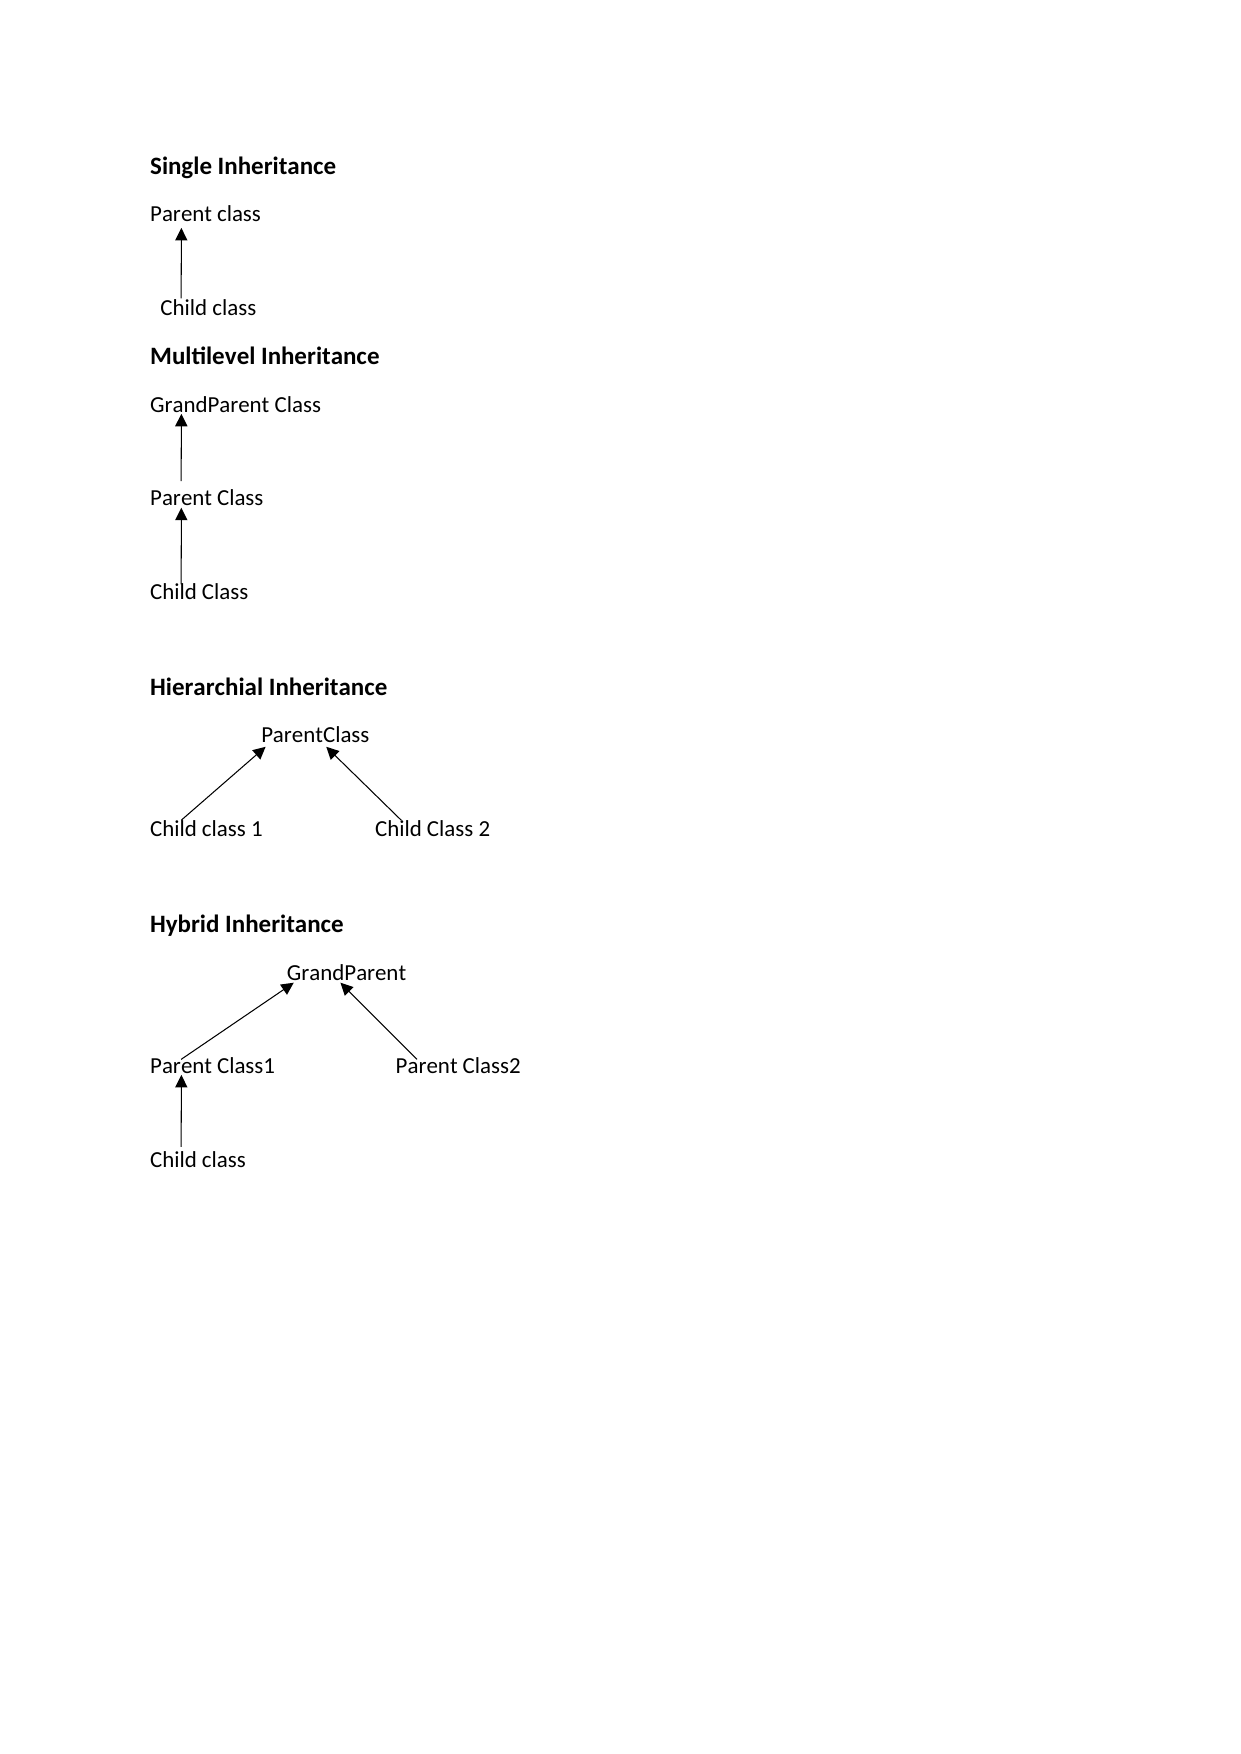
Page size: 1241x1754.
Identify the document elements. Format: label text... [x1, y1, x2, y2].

text ParentClass [150, 721, 1090, 749]
text Parent class [150, 199, 1090, 228]
text Child class 1 Child Class 2 [150, 814, 1090, 842]
text GrandParent [150, 958, 1090, 986]
text Child class [150, 293, 1090, 321]
text Single Inheritance [150, 150, 1090, 181]
text Parent Class [150, 483, 1090, 512]
text Child Class [150, 577, 1090, 605]
text Parent Class1 Parent Class2 [150, 1051, 1090, 1079]
text Hybrid Inheritance [150, 908, 1090, 939]
text GrandParent Class [150, 390, 1090, 418]
text Child class [150, 1145, 1090, 1173]
text Hierarchial Inheritance [150, 671, 1090, 702]
text Multilevel Inheritance [150, 340, 1090, 371]
